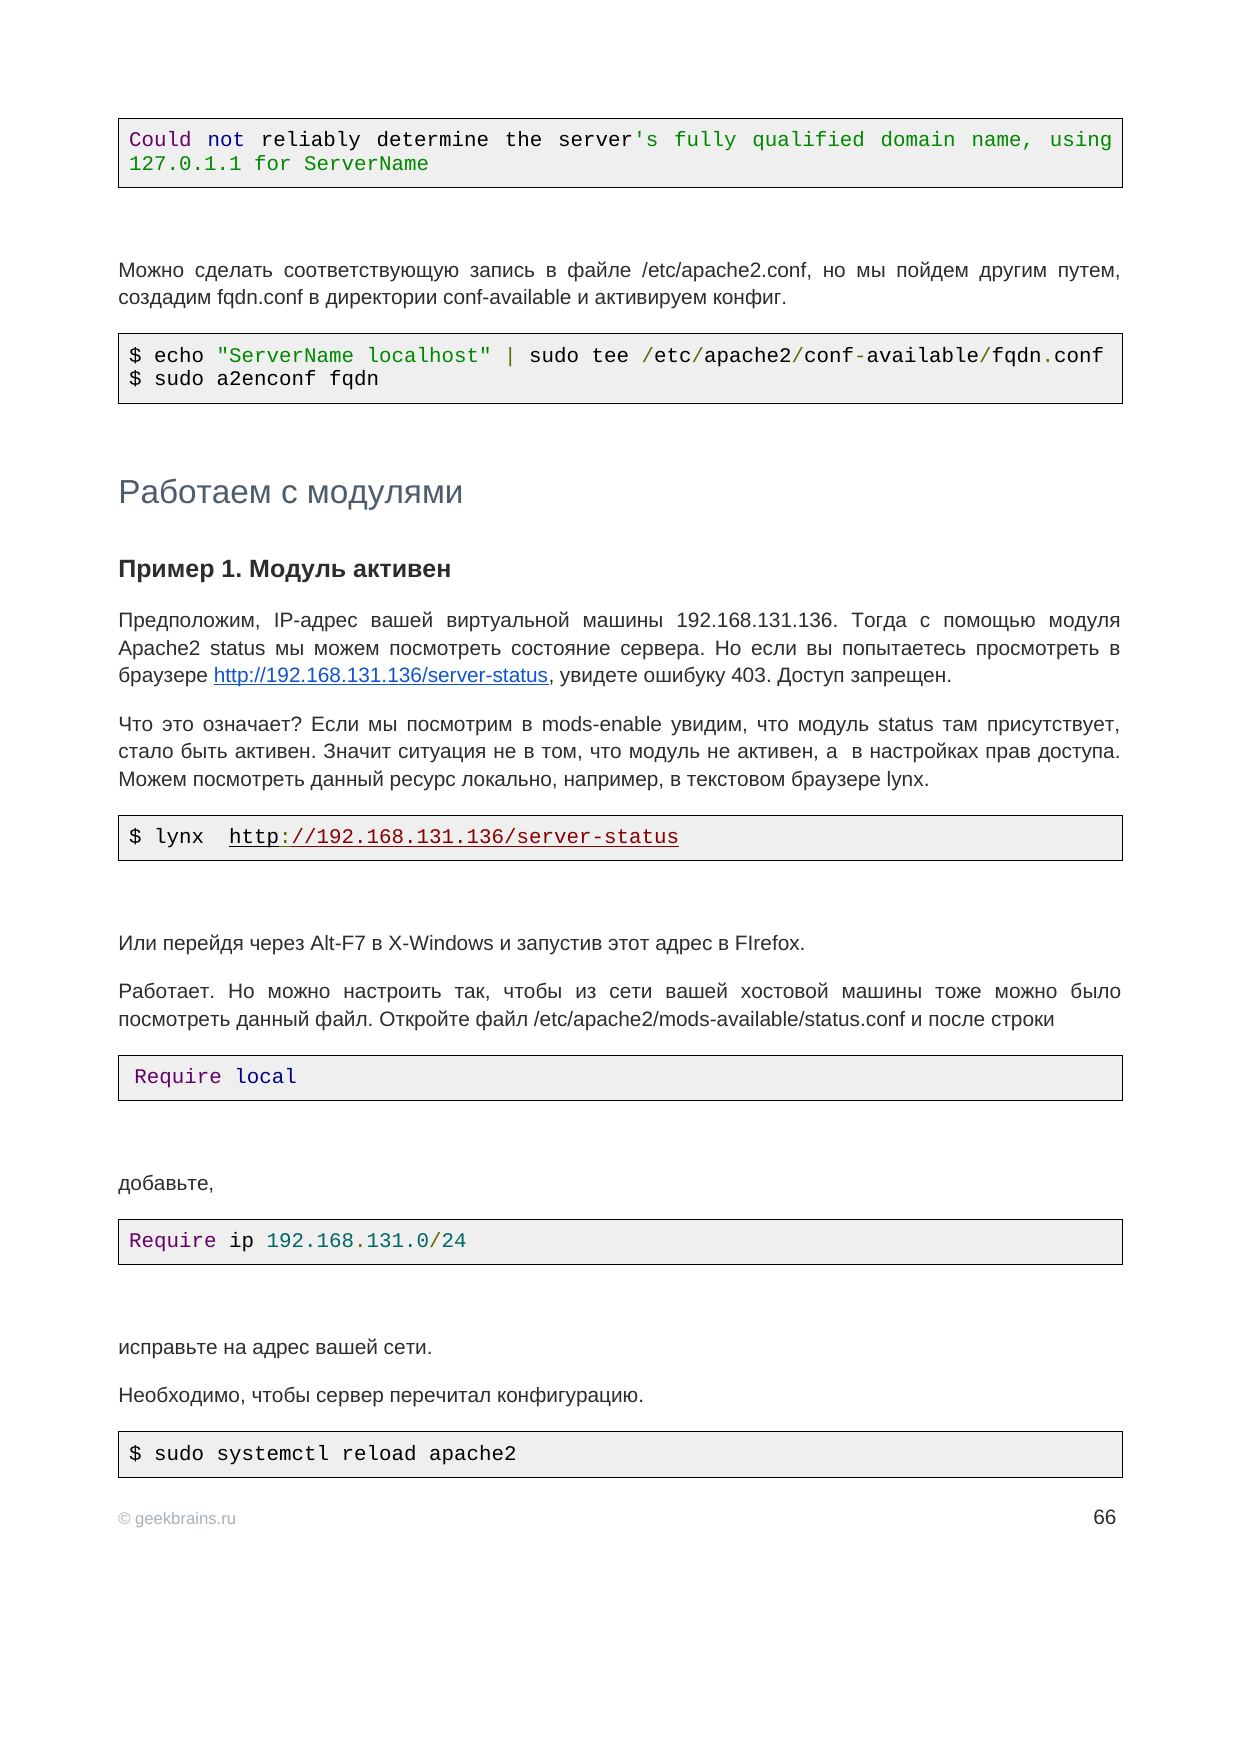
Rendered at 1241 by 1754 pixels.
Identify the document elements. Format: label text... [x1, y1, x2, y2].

table_header $ lynx http://192.168.131.136/server-status [119, 816, 1122, 860]
table_header Require ip 192.168.131.0/24 [119, 1220, 1122, 1264]
text Можно сделать соответствующую запись в файле /etc/apache2.conf, но мы пойдем другим путем, создадим fqdn.conf в директории conf-available и активируем конфиг. [118, 257, 1122, 309]
table_header $ echo "ServerName localhost" | sudo tee /etc/apache2/conf-available/fqdn.conf $ sudo a2enconf fqdn [119, 334, 1122, 402]
text исправьте на адрес вашей сети. [118, 1334, 1122, 1358]
text Или перейдя через Alt-F7 в X-Windows и запустив этот адрес в FIrefox. [118, 931, 1122, 954]
text Предположим, IP-адрес вашей виртуальной машины 192.168.131.136. Тогда с помощью модуля Apache2 status мы можем посмотреть состояние сервера. Но если вы попытаетесь просмотреть в браузере http://192.168.131.136/server-status, увидете ошибуку 403. Доступ запрещен. [118, 608, 1122, 687]
text Что это означает? Если мы посмотрим в mods-enable увидим, что модуль status там присутствует, стало быть активен. Значит ситуация не в том, что модуль не активен, а в настройках прав доступа. Можем посмотреть данный ресурс локально, например, в текстовом браузере lynx. [118, 711, 1122, 790]
table_header $ sudo systemctl reload apache2 [119, 1432, 1122, 1477]
subtitle Работаем с модулями [118, 473, 1122, 511]
text добавьте, [118, 1170, 1122, 1194]
text Необходимо, чтобы сервер перечитал конфигурацию. [118, 1383, 1122, 1407]
text Работает. Но можно настроить так, чтобы из сети вашей хостовой машины тоже можно было посмотреть данный файл. Откройте файл /etc/apache2/mods-available/status.conf и после строки [118, 979, 1122, 1030]
table_header Could not reliably determine the server's fully qualified domain name, using 127.0.1.1 for ServerName [119, 119, 1122, 187]
subtitle Пример 1. Модуль активен [118, 554, 1122, 583]
table_header Require local [119, 1056, 1122, 1100]
